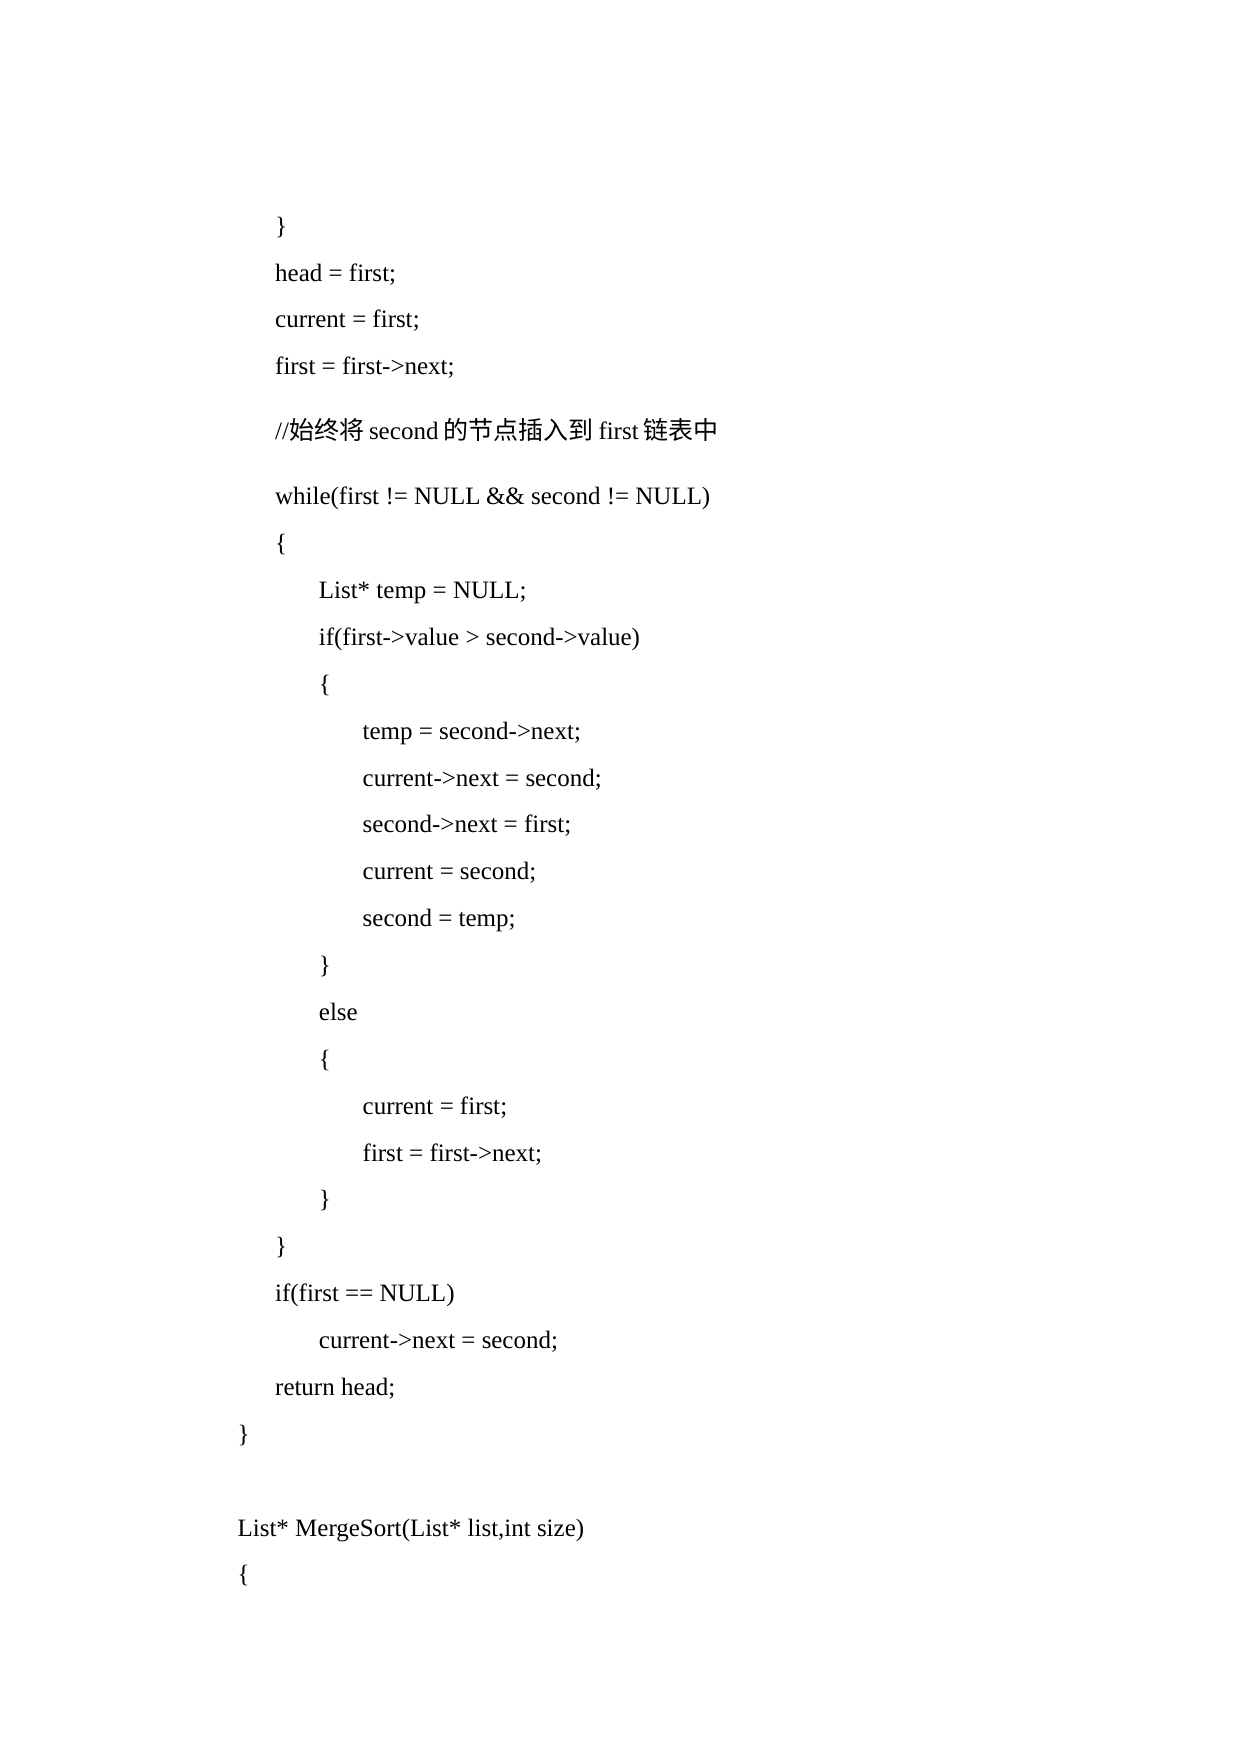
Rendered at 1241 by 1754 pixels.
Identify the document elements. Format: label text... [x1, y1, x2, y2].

text temp = second->next; [237, 714, 1053, 746]
text while(first != NULL && second != NULL) [237, 479, 1053, 512]
text second = temp; [237, 901, 1053, 934]
text head = first; [237, 256, 1053, 288]
text second->next = first; [237, 808, 1053, 840]
text { [237, 1558, 1053, 1590]
text first = first->next; [237, 1136, 1053, 1168]
text if(first->value > second->value) [237, 620, 1053, 653]
text if(first == NULL) [237, 1276, 1053, 1309]
text { [237, 1042, 1053, 1074]
text } [237, 948, 1053, 981]
text { [237, 667, 1053, 699]
text current = first; [237, 303, 1053, 335]
text } [237, 1417, 1053, 1449]
text } [237, 209, 1053, 241]
text current->next = second; [237, 1323, 1053, 1356]
text } [237, 1229, 1053, 1262]
text current = first; [237, 1089, 1053, 1121]
text //始终将second的节点插入到first链表中 [237, 396, 1053, 461]
text List* temp = NULL; [237, 573, 1053, 606]
text List* MergeSort(List* list,int size) [237, 1511, 1053, 1543]
text else [237, 995, 1053, 1028]
text { [237, 526, 1053, 559]
text current = second; [237, 854, 1053, 887]
text current->next = second; [237, 761, 1053, 793]
text return head; [237, 1370, 1053, 1403]
text } [237, 1183, 1053, 1215]
text first = first->next; [237, 349, 1053, 382]
